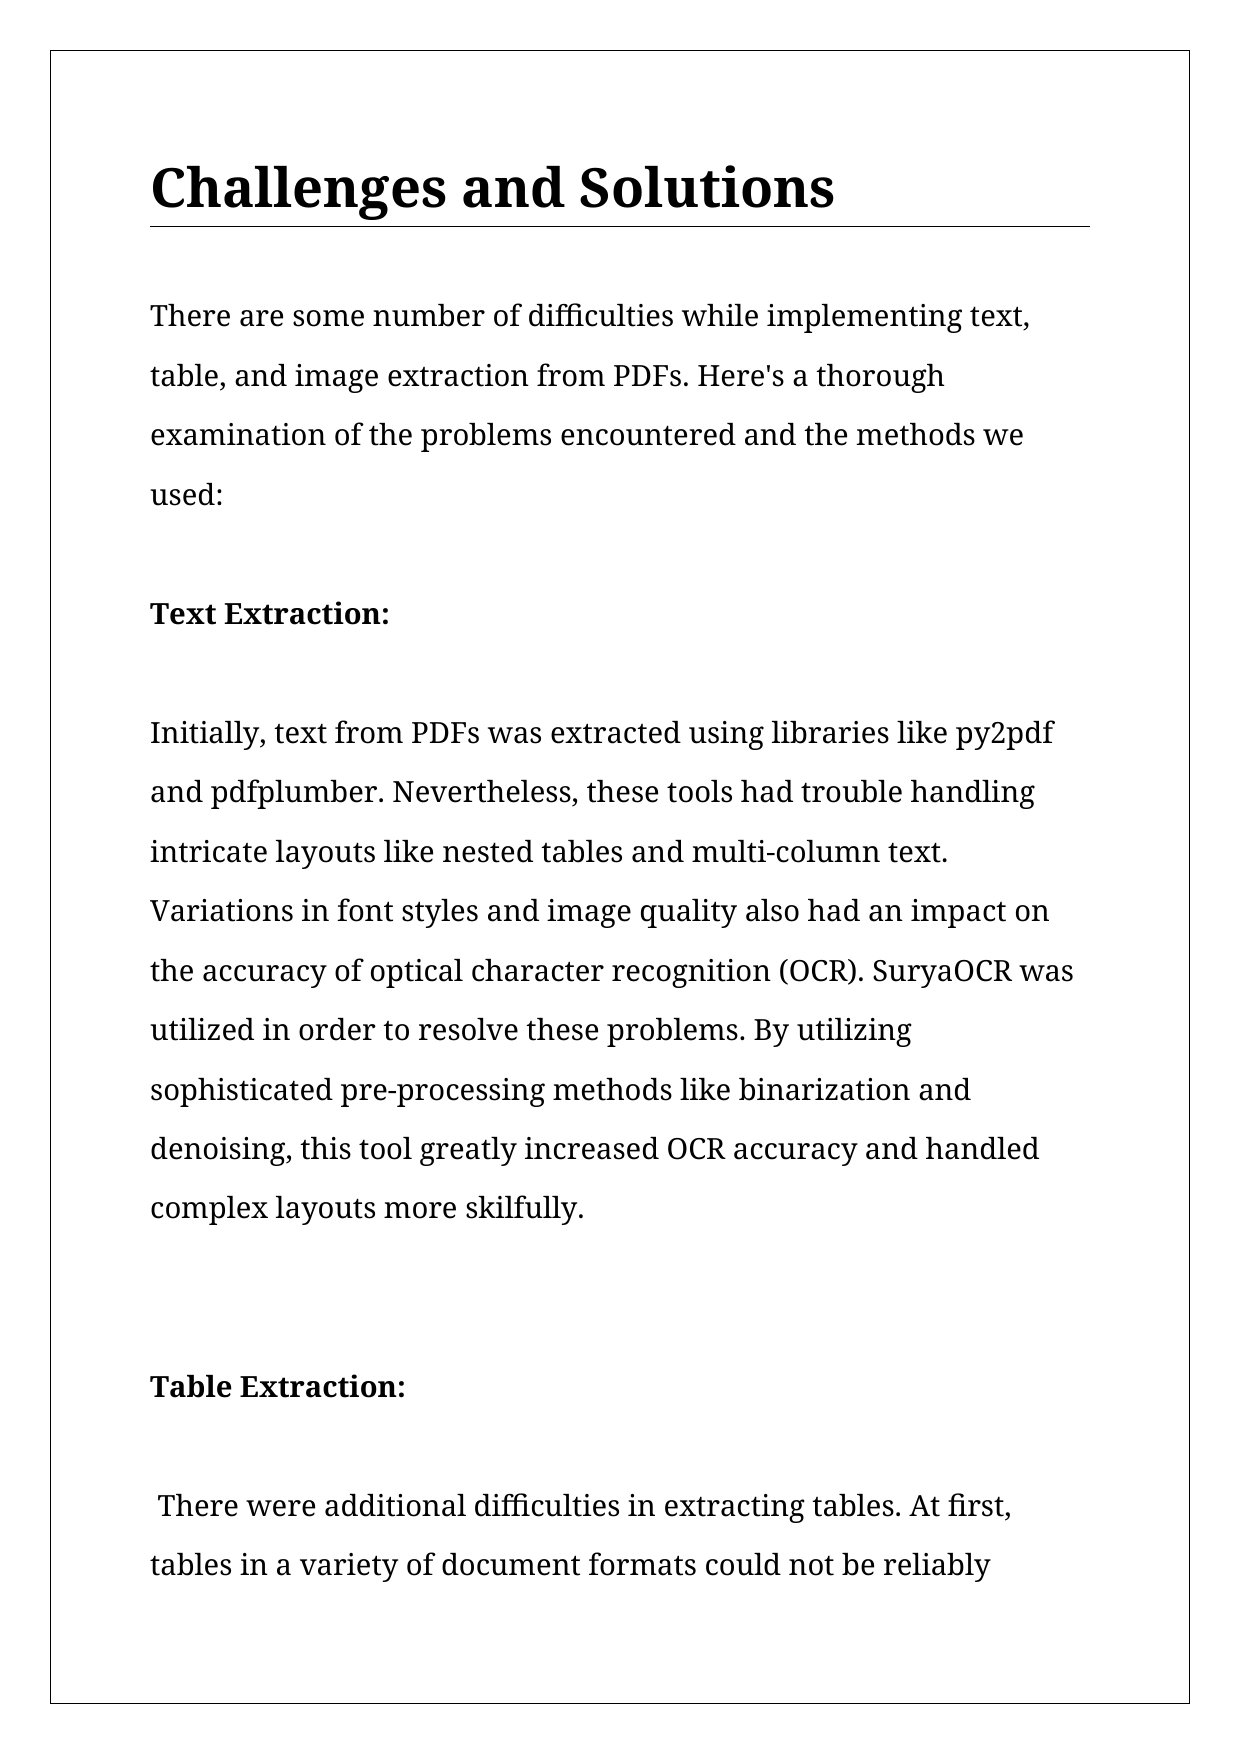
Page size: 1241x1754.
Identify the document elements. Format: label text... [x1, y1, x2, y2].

text Table Extraction: [150, 1366, 1090, 1406]
text Text Extraction: [150, 593, 1090, 633]
text Initially, text from PDFs was extracted using libraries like py2pdf and pdfplumber. Nevertheless, these tools had trouble handling intricate layouts like nested tables and multi-column text. Variations in font styles and image quality also had an impact on the accuracy of optical character recognition (OCR). SuryaOCR was utilized in order to resolve these problems. By utilizing sophisticated pre-processing methods like binarization and denoising, this tool greatly increased OCR accuracy and handled complex layouts more skilfully. [150, 712, 1090, 1227]
text Challenges and Solutions [150, 150, 1090, 226]
text There are some number of difficulties while implementing text, table, and image extraction from PDFs. Here's a thorough examination of the problems encountered and the methods we used: [150, 296, 1090, 514]
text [150, 1485, 1090, 1584]
